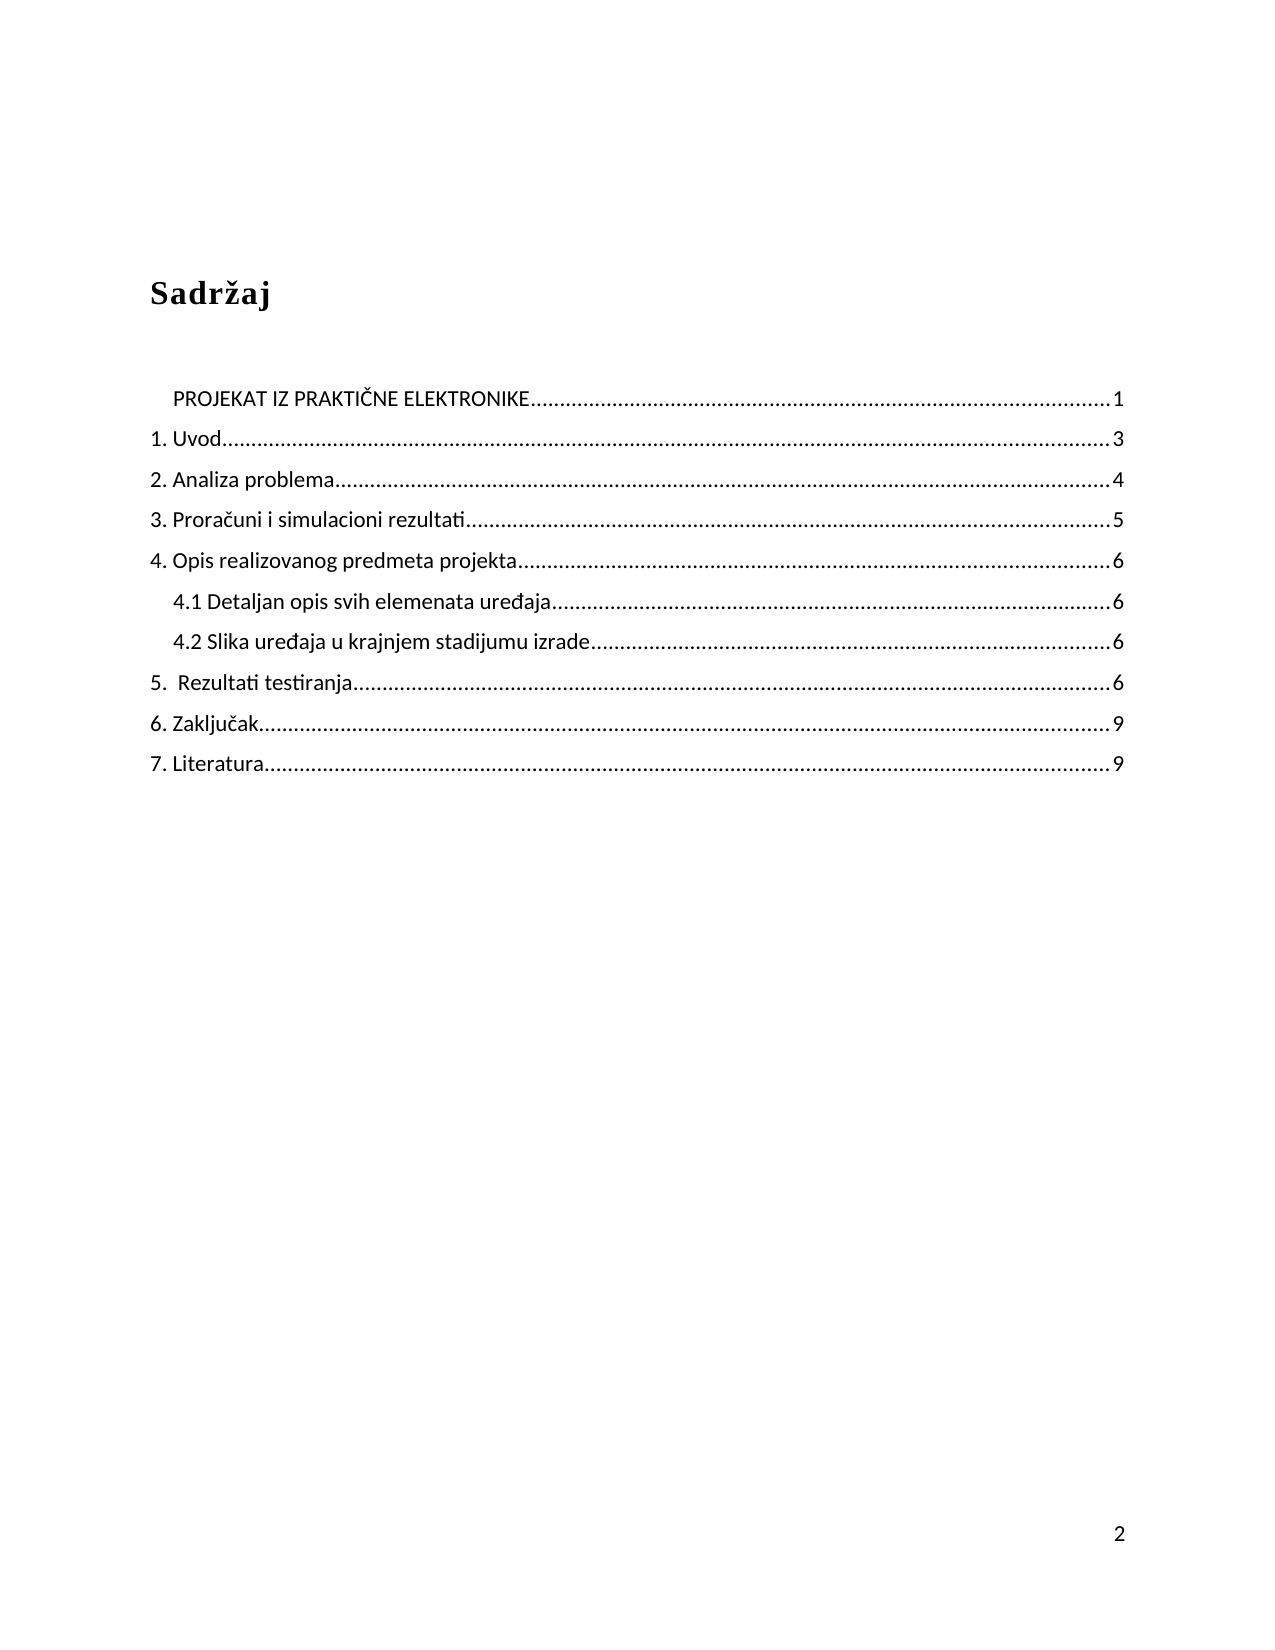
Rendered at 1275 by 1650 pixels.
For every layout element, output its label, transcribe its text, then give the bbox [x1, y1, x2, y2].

subtitle Sadržaj [150, 273, 1125, 312]
